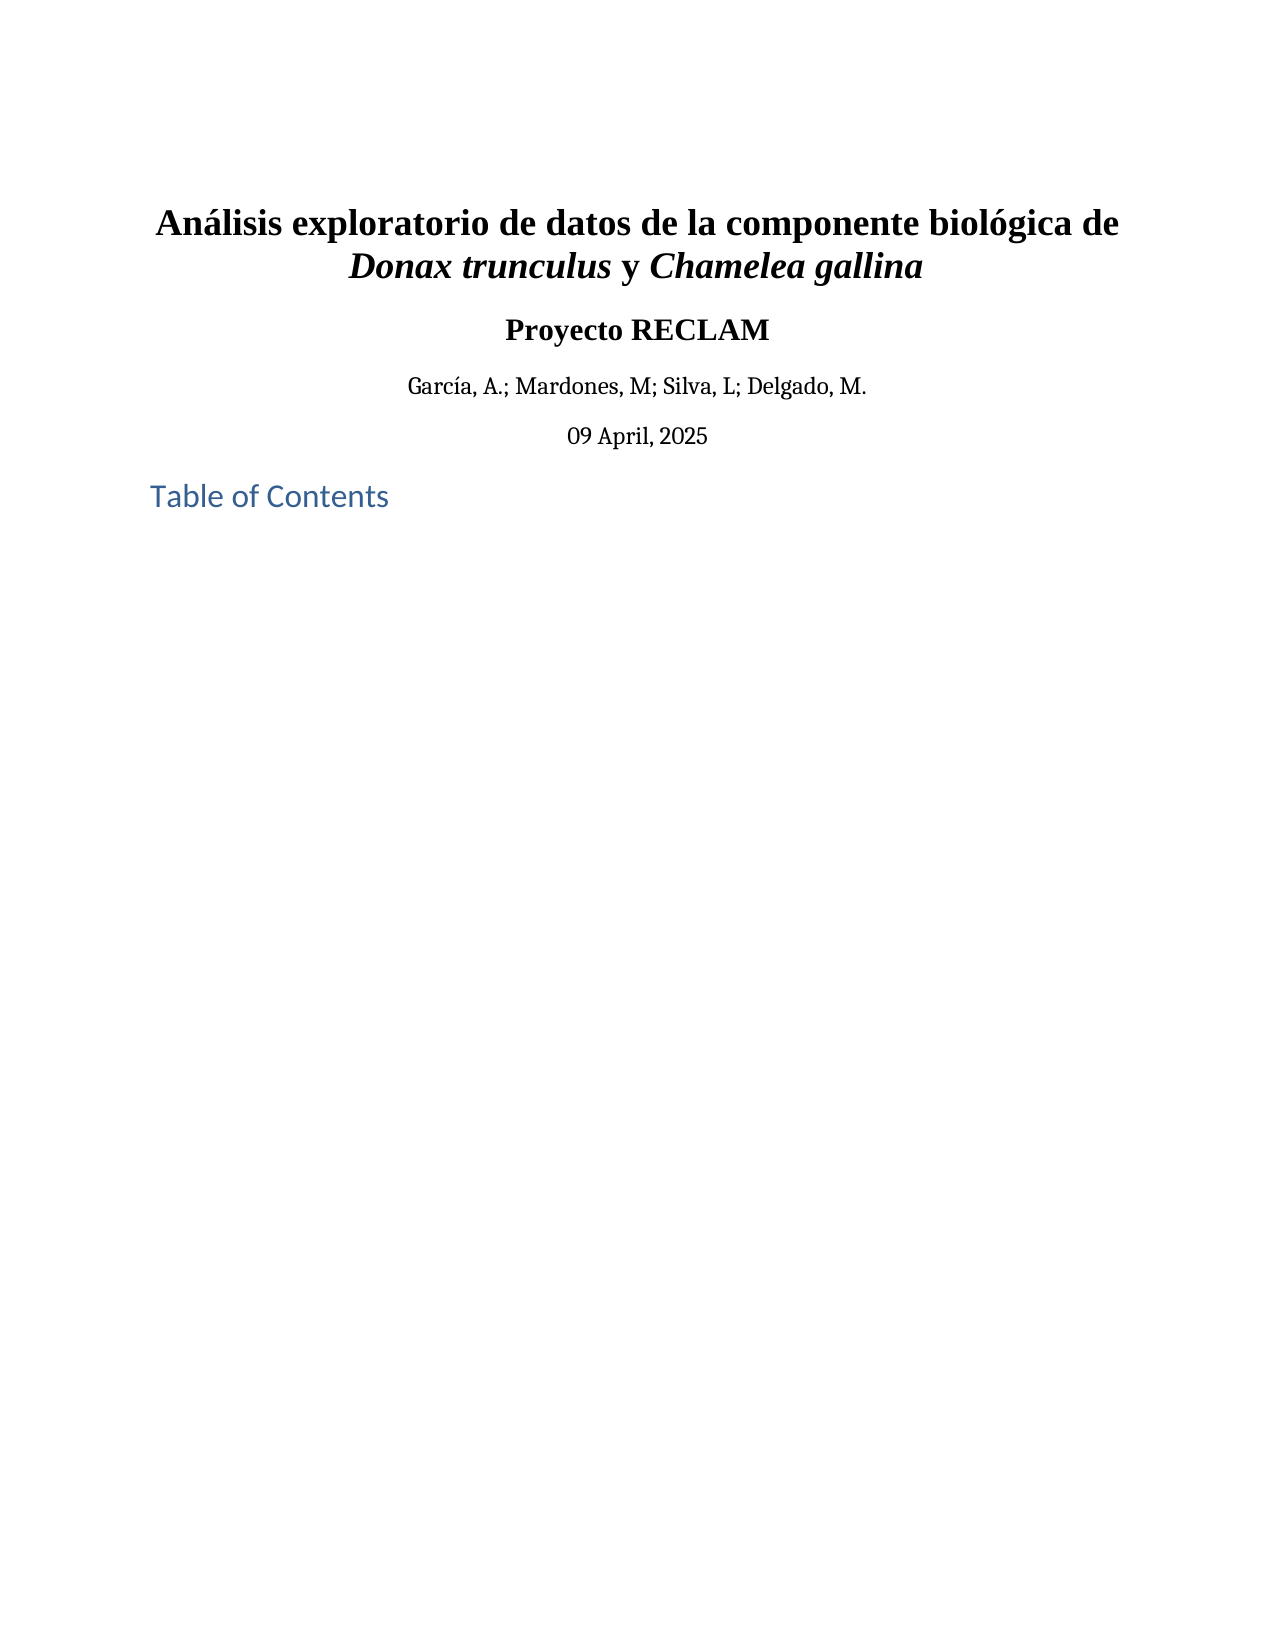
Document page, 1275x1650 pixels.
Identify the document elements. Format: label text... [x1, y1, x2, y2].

title Análisis exploratorio de datos de la componente biológica de Donax trunculus y Chamelea gallina [150, 200, 1125, 286]
text 09 April, 2025 [150, 422, 1125, 451]
subtitle Proyecto RECLAM [150, 311, 1125, 347]
text García, A.; Mardones, M; Silva, L; Delgado, M. [150, 372, 1125, 401]
